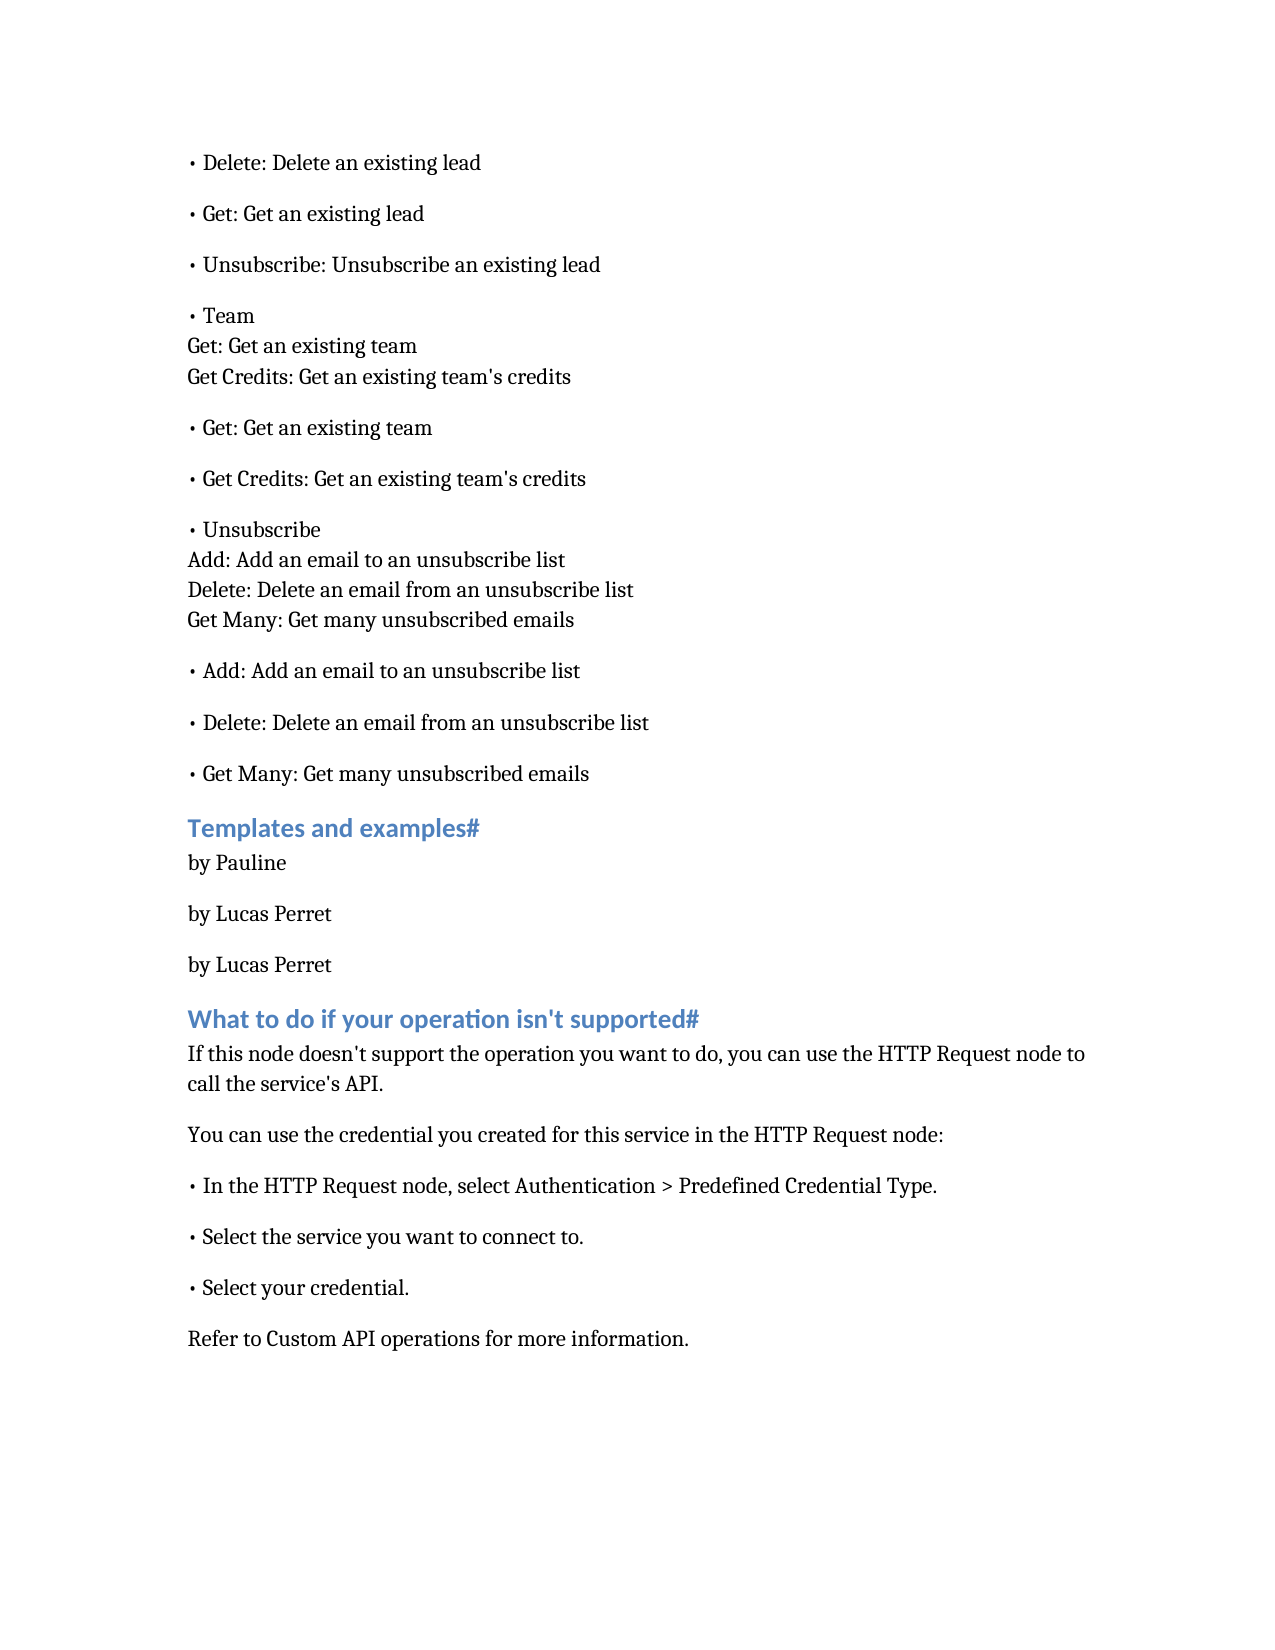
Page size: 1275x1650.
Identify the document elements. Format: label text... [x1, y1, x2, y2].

text by Lucas Perret [187, 900, 1087, 927]
text by Lucas Perret [187, 951, 1087, 978]
text • Get Credits: Get an existing team's credits [187, 466, 1087, 492]
text • Select your credential. [187, 1275, 1087, 1301]
text • Select the service you want to connect to. [187, 1224, 1087, 1250]
text • Get: Get an existing lead [187, 201, 1087, 227]
text • Team Get: Get an existing team Get Credits: Get an existing team's credits [187, 303, 1087, 390]
subtitle Templates and examples# [187, 811, 1087, 844]
text You can use the credential you created for this service in the HTTP Request node: [187, 1122, 1087, 1148]
text • Get Many: Get many unsubscribed emails [187, 760, 1087, 787]
text • Add: Add an email to an unsubscribe list [187, 658, 1087, 685]
text by Pauline [187, 849, 1087, 876]
text • Unsubscribe Add: Add an email to an unsubscribe list Delete: Delete an email from an unsubscribe list Get Many: Get many unsubscribed emails [187, 517, 1087, 634]
subtitle What to do if your operation isn't supported# [187, 1002, 1087, 1036]
text • Unsubscribe: Unsubscribe an existing lead [187, 252, 1087, 278]
text • In the HTTP Request node, select Authentication > Predefined Credential Type. [187, 1173, 1087, 1199]
text • Delete: Delete an existing lead [187, 150, 1087, 176]
text • Delete: Delete an email from an unsubscribe list [187, 709, 1087, 736]
text • Get: Get an existing team [187, 414, 1087, 441]
text If this node doesn't support the operation you want to do, you can use the HTTP Request node to call the service's API. [187, 1040, 1087, 1097]
text Refer to Custom API operations for more information. [187, 1326, 1087, 1352]
